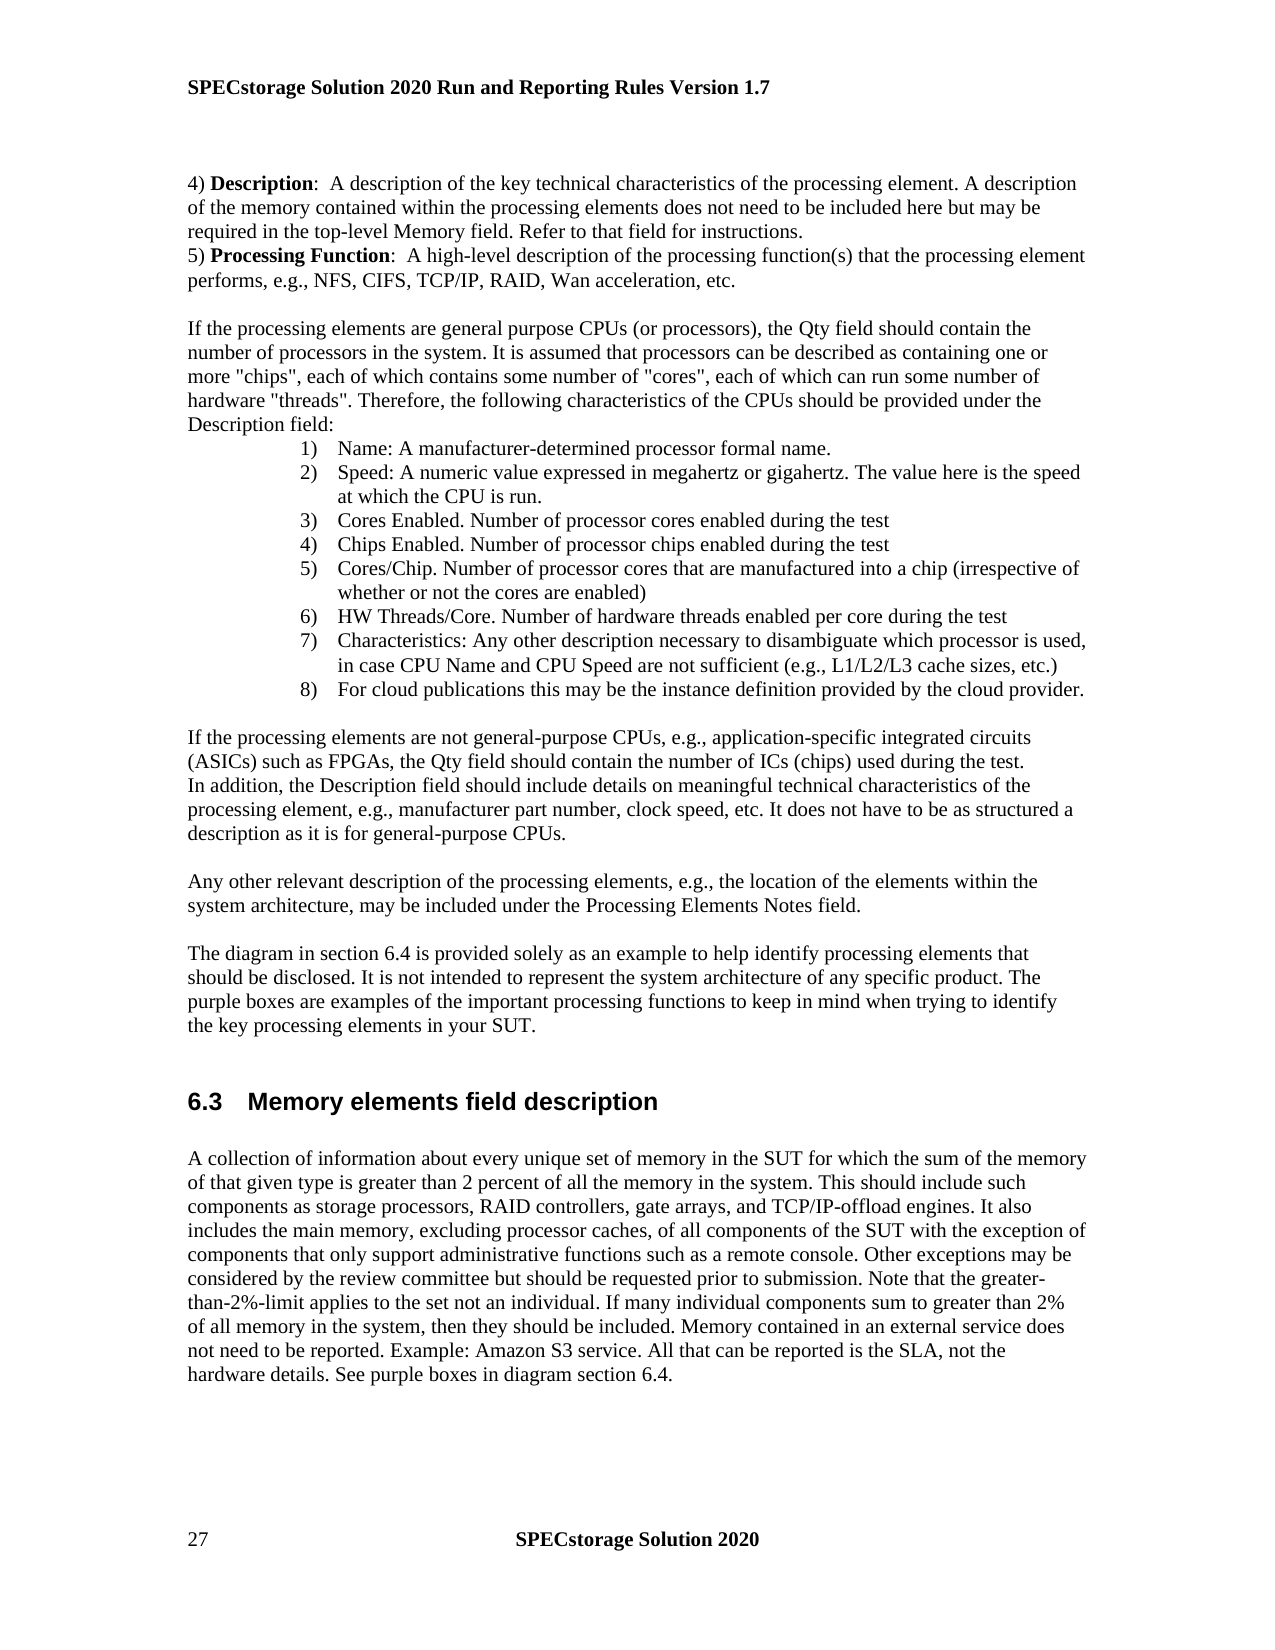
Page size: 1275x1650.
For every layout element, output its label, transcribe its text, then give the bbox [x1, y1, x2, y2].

list Characteristics: Any other description necessary to disambiguate which processor is used, in case CPU Name and CPU Speed are not sufficient (e.g., L1/L2/L3 cache sizes, etc.) [300, 628, 1087, 677]
list HW Threads/Core. Number of hardware threads enabled per core during the test [300, 604, 1087, 628]
text 5) Processing Function: A high-level description of the processing function(s) that the processing element performs, e.g., NFS, CIFS, TCP/IP, RAID, Wan acceleration, etc. [187, 243, 1087, 292]
list Name: A manufacturer-determined processor formal name. [300, 436, 1087, 460]
text If the processing elements are general purpose CPUs (or processors), the Qty field should contain the number of processors in the system. It is assumed that processors can be described as containing one or more "chips", each of which contains some number of "cores", each of which can run some number of hardware "threads". Therefore, the following characteristics of the CPUs should be provided under the Description field: [187, 316, 1087, 436]
list Cores Enabled. Number of processor cores enabled during the test [300, 508, 1087, 532]
text In addition, the Description field should include details on meaningful technical characteristics of the processing element, e.g., manufacturer part number, clock speed, etc. It does not have to be as structured a description as it is for general-purpose CPUs. [187, 773, 1087, 845]
text A collection of information about every unique set of memory in the SUT for which the sum of the memory of that given type is greater than 2 percent of all the memory in the system. This should include such components as storage processors, RAID controllers, gate arrays, and TCP/IP-offload engines. It also includes the main memory, excluding processor caches, of all components of the SUT with the exception of components that only support administrative functions such as a remote console. Other exceptions may be considered by the review committee but should be requested prior to submission. Note that the greater-than-2%-limit applies to the set not an individual. If many individual components sum to greater than 2% of all memory in the system, then they should be included. Memory contained in an external service does not need to be reported. Example: Amazon S3 service. All that can be reported is the SLA, not the hardware details. See purple boxes in diagram section 6.4. [187, 1146, 1087, 1386]
subtitle Memory elements field description [187, 1087, 1087, 1115]
text If the processing elements are not general-purpose CPUs, e.g., application-specific integrated circuits (ASICs) such as FPGAs, the Qty field should contain the number of ICs (chips) used during the test. [187, 725, 1087, 773]
list Cores/Chip. Number of processor cores that are manufactured into a chip (irrespective of whether or not the cores are enabled) [300, 556, 1087, 604]
text The diagram in section 6.4 is provided solely as an example to help identify processing elements that should be disclosed. It is not intended to represent the system architecture of any specific product. The purple boxes are examples of the important processing functions to keep in mind when trying to identify the key processing elements in your SUT. [187, 941, 1087, 1062]
list For cloud publications this may be the instance definition provided by the cloud provider. [300, 677, 1087, 701]
list Chips Enabled. Number of processor chips enabled during the test [300, 532, 1087, 556]
text 4) Description: A description of the key technical characteristics of the processing element. A description of the memory contained within the processing elements does not need to be included here but may be required in the top-level Memory field. Refer to that field for instructions. [187, 171, 1087, 243]
text Any other relevant description of the processing elements, e.g., the location of the elements within the system architecture, may be included under the Processing Elements Notes field. [187, 869, 1087, 917]
list Speed: A numeric value expressed in megahertz or gigahertz. The value here is the speed at which the CPU is run. [300, 460, 1087, 508]
